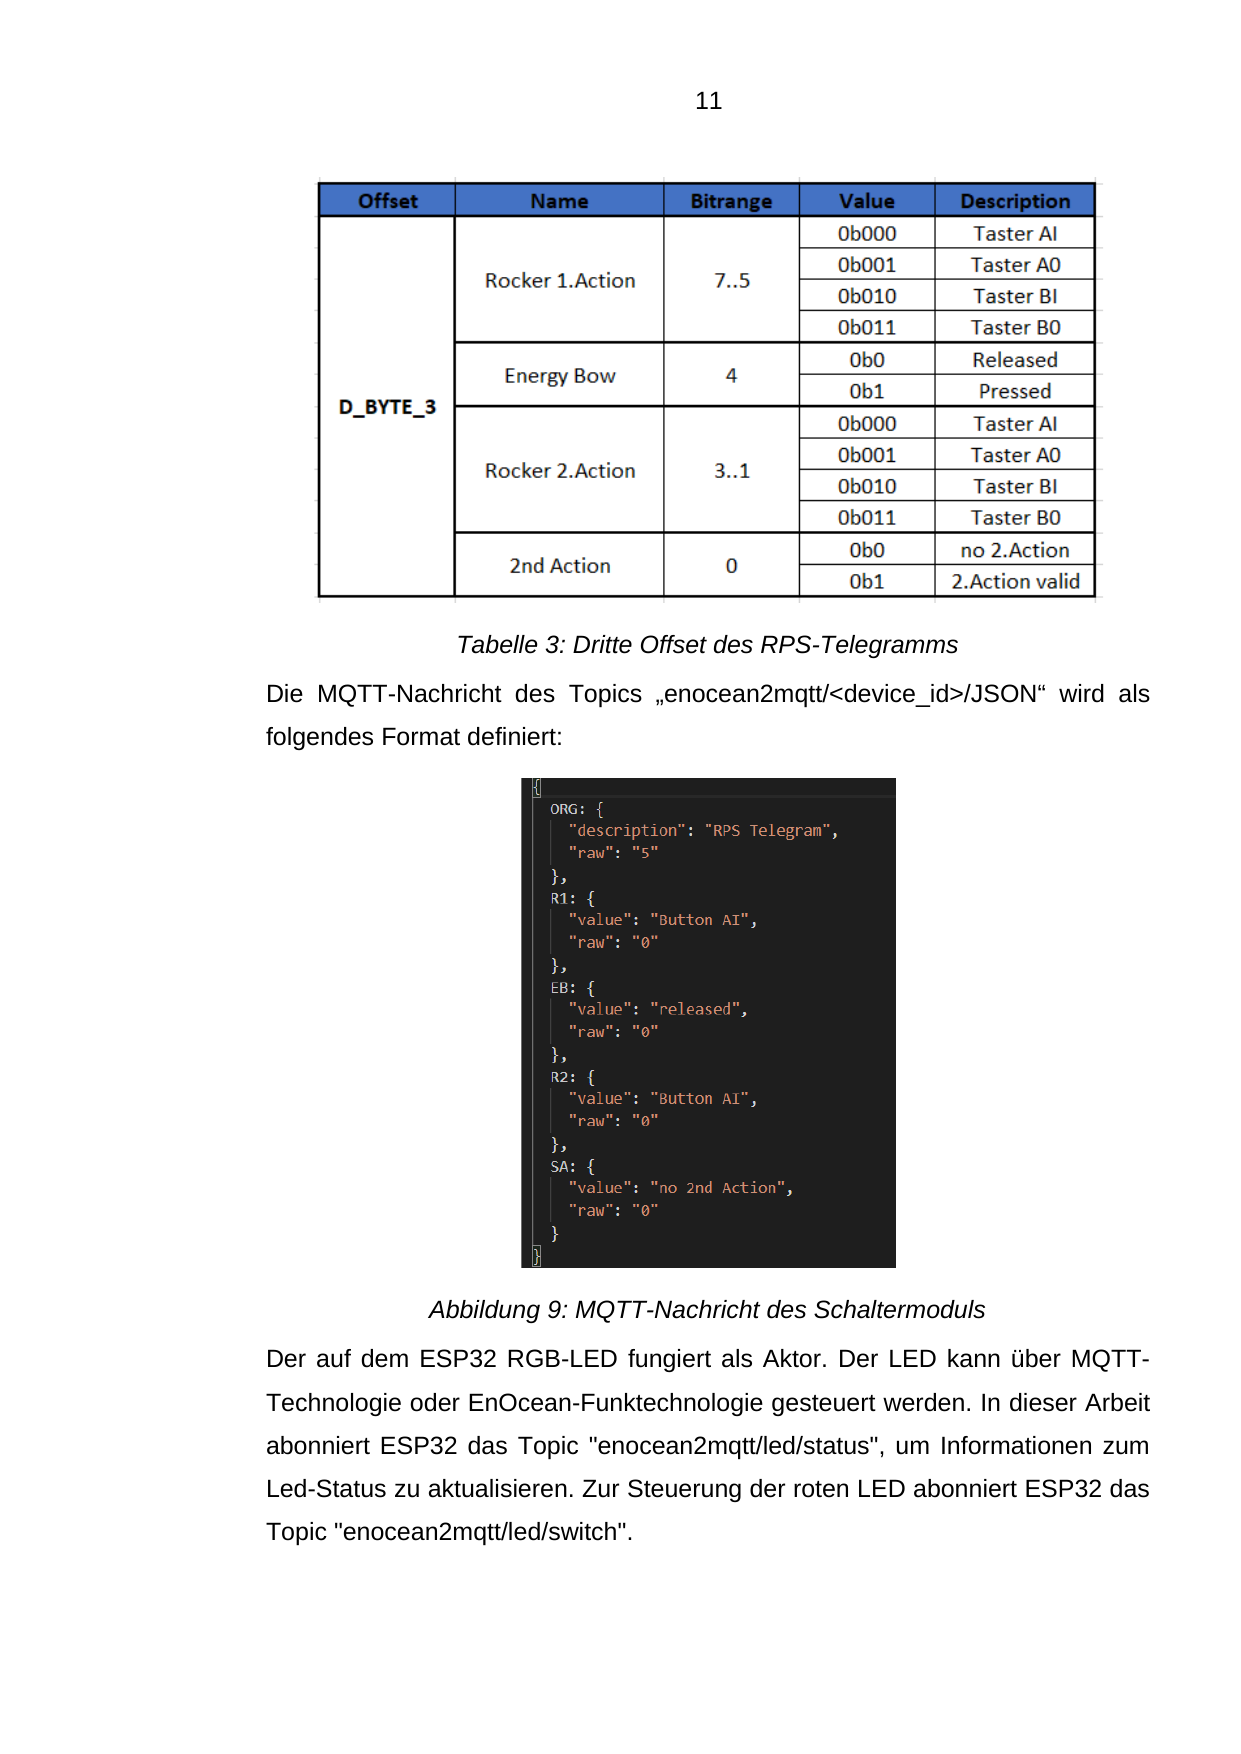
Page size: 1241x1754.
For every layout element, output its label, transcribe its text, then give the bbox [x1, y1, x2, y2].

picture [521, 778, 896, 1268]
text Tabelle 3: Dritte Offset des RPS-Telegramms [266, 630, 1152, 658]
picture [314, 177, 1104, 603]
text Abbildung 9: MQTT-Nachricht des Schaltermoduls [266, 1295, 1152, 1324]
text Der auf dem ESP32 RGB-LED fungiert als Aktor. Der LED kann über MQTT-Technologie oder EnOcean-Funktechnologie gesteuert werden. In dieser Arbeit abonniert ESP32 das Topic "enocean2mqtt/led/status", um Informationen zum Led-Status zu aktualisieren. Zur Steuerung der roten LED abonniert ESP32 das Topic "enocean2mqtt/led/switch". [266, 1344, 1152, 1546]
text Die MQTT-Nachricht des Topics „enocean2mqtt/<device_id>/JSON“ wird als folgendes Format definiert: [266, 679, 1152, 751]
